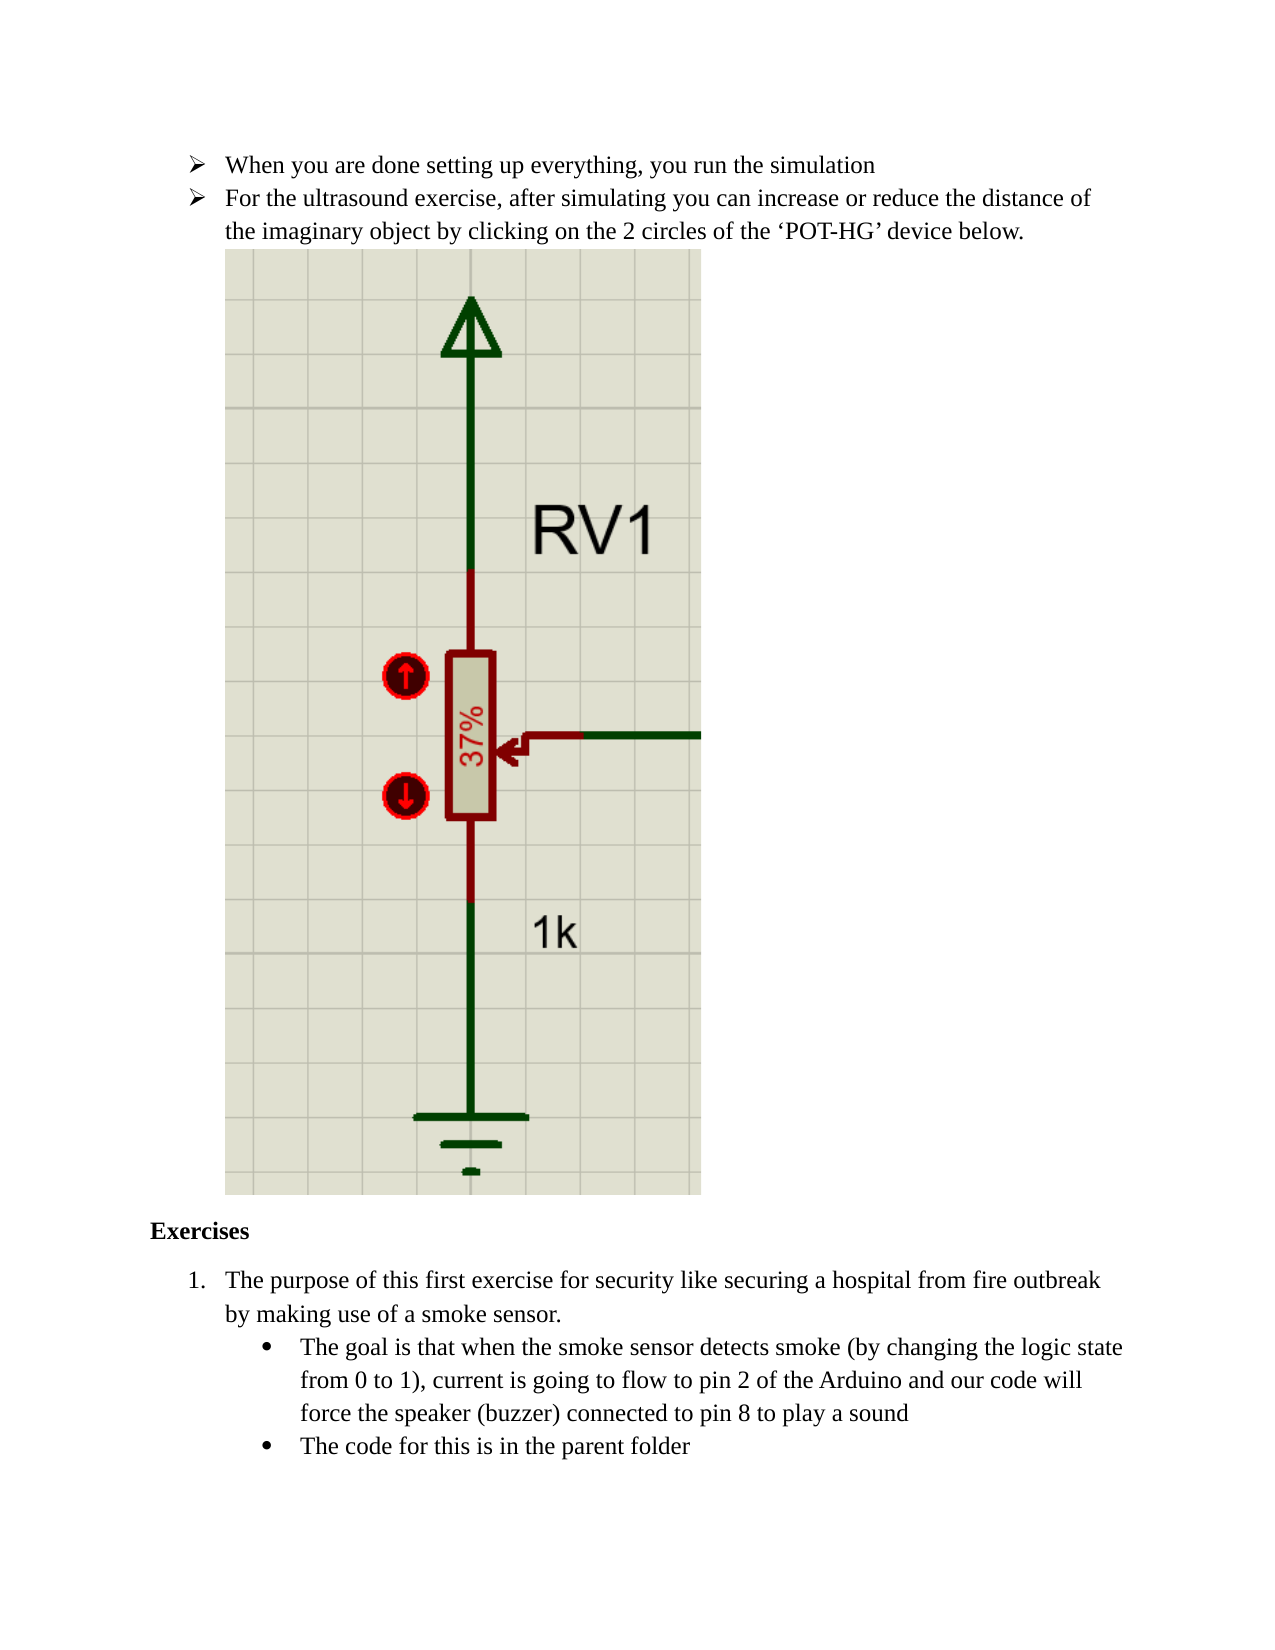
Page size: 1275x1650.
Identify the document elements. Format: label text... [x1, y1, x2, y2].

picture [225, 249, 702, 1195]
list When you are done setting up everything, you run the simulation [187, 150, 1125, 179]
list The goal is that when the smoke sensor detects smoke (by changing the logic state from 0 to 1), current is going to flow to pin 2 of the Arduino and our code will force the speaker (buzzer) connected to pin 8 to play a sound [262, 1332, 1125, 1426]
list The code for this is in the parent folder [262, 1431, 1125, 1459]
list For the ultrasound exercise, after simulating you can increase or reduce the distance of the imaginary object by clicking on the 2 circles of the ‘POT-HG’ device below. [187, 183, 1125, 245]
text Exercises [150, 1216, 1125, 1245]
list The purpose of this first exercise for security like securing a hospital from fire outbreak by making use of a smoke sensor. [187, 1266, 1125, 1327]
